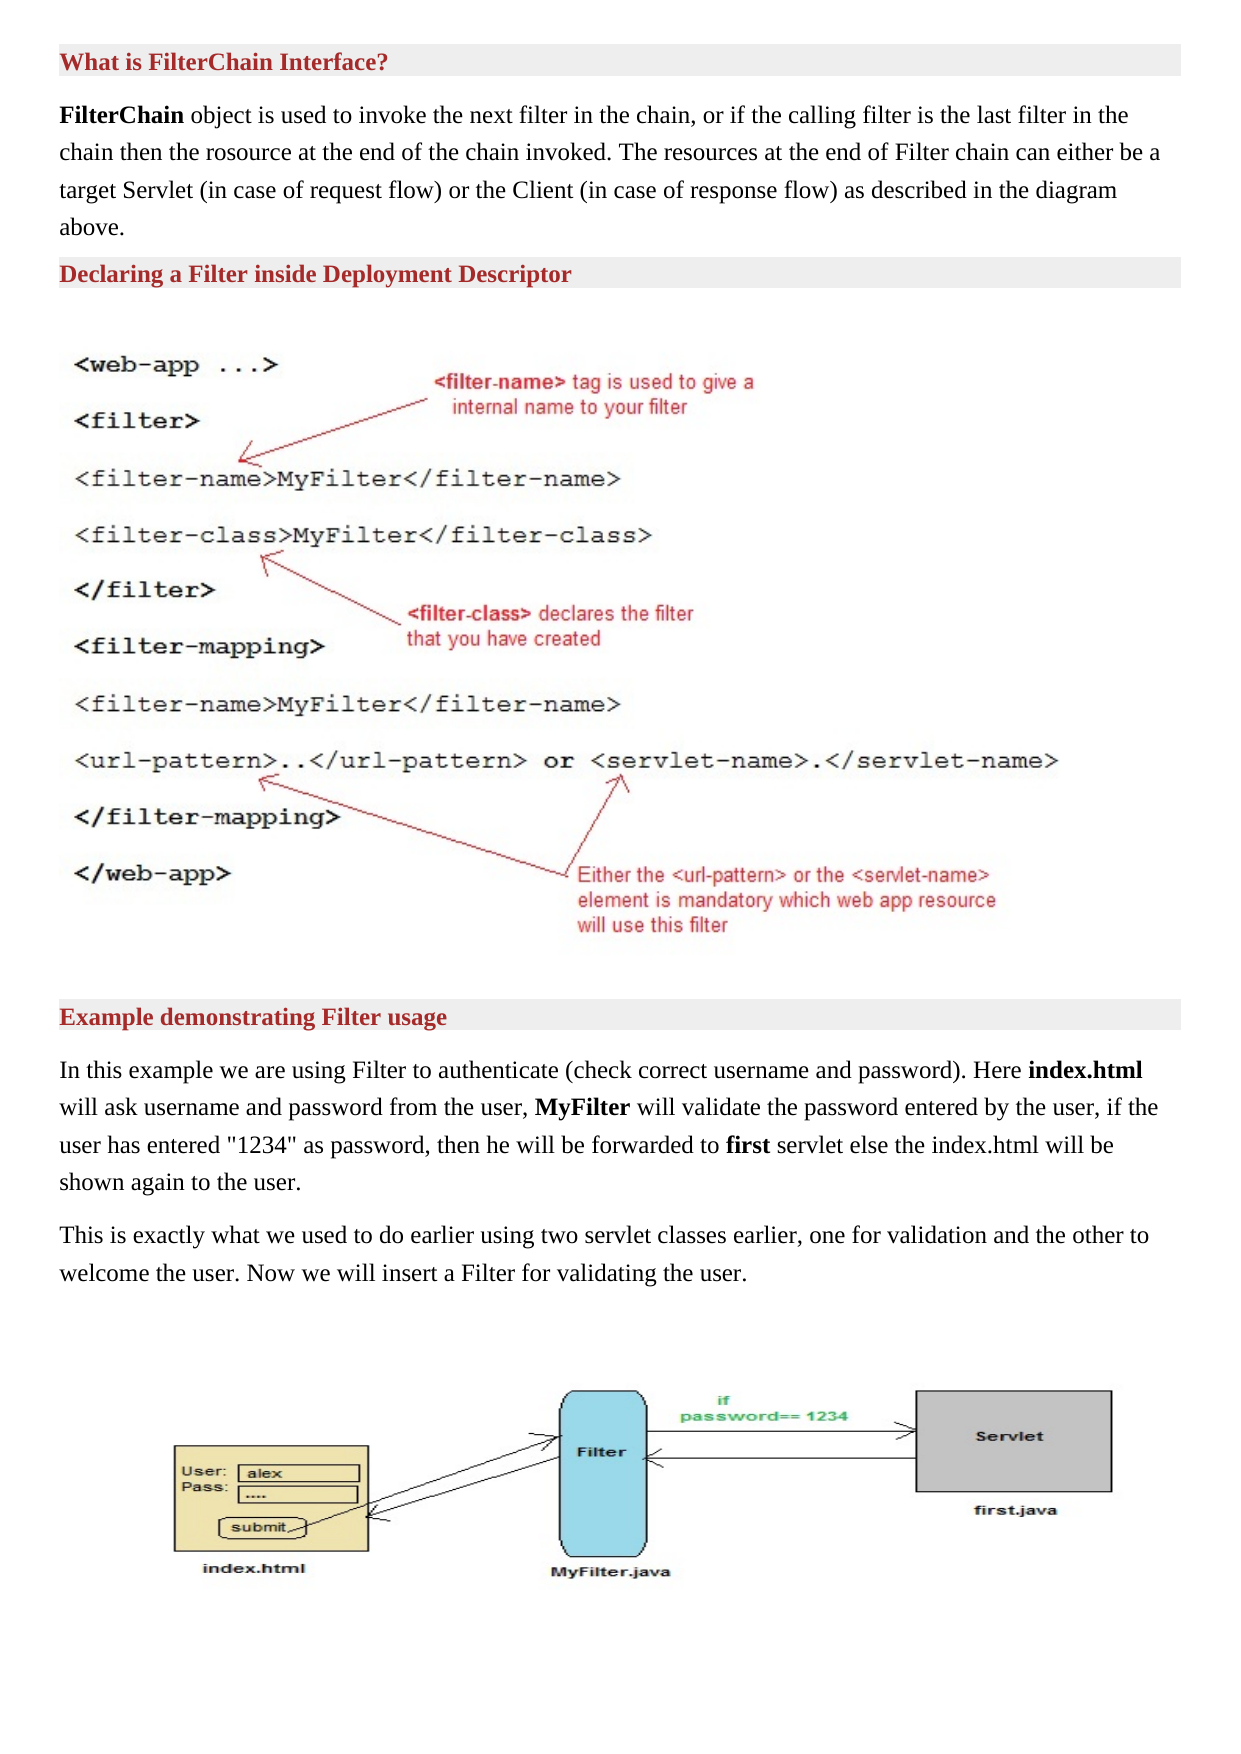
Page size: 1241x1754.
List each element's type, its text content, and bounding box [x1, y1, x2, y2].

subtitle What is FilterChain Interface? [59, 44, 1181, 76]
text FilterChain object is used to invoke the next filter in the chain, or if the calling filter is the last filter in the chain then the rosource at the end of the chain invoked. The resources at the end of Filter chain can either be a target Servlet (in case of request flow) or the Client (in case of response flow) as described in the diagram above. [59, 91, 1181, 241]
text This is exactly what we used to do earlier using two servlet classes earlier, one for validation and the other to welcome the user. Now we will insert a Filter for validating the user. [59, 1212, 1181, 1287]
picture [59, 1302, 1166, 1676]
text In this example we are using Filter to authenticate (check correct username and password). Here index.html will ask username and password from the user, MyFilter will validate the password entered by the user, if the user has entered "1234" as password, then he will be forwarded to first servlet else the index.html will be shown again to the user. [59, 1046, 1181, 1196]
subtitle Example demonstrating Filter usage [59, 999, 1181, 1030]
subtitle Declaring a Filter inside Deployment Descriptor [59, 257, 1181, 288]
picture [59, 303, 1075, 984]
